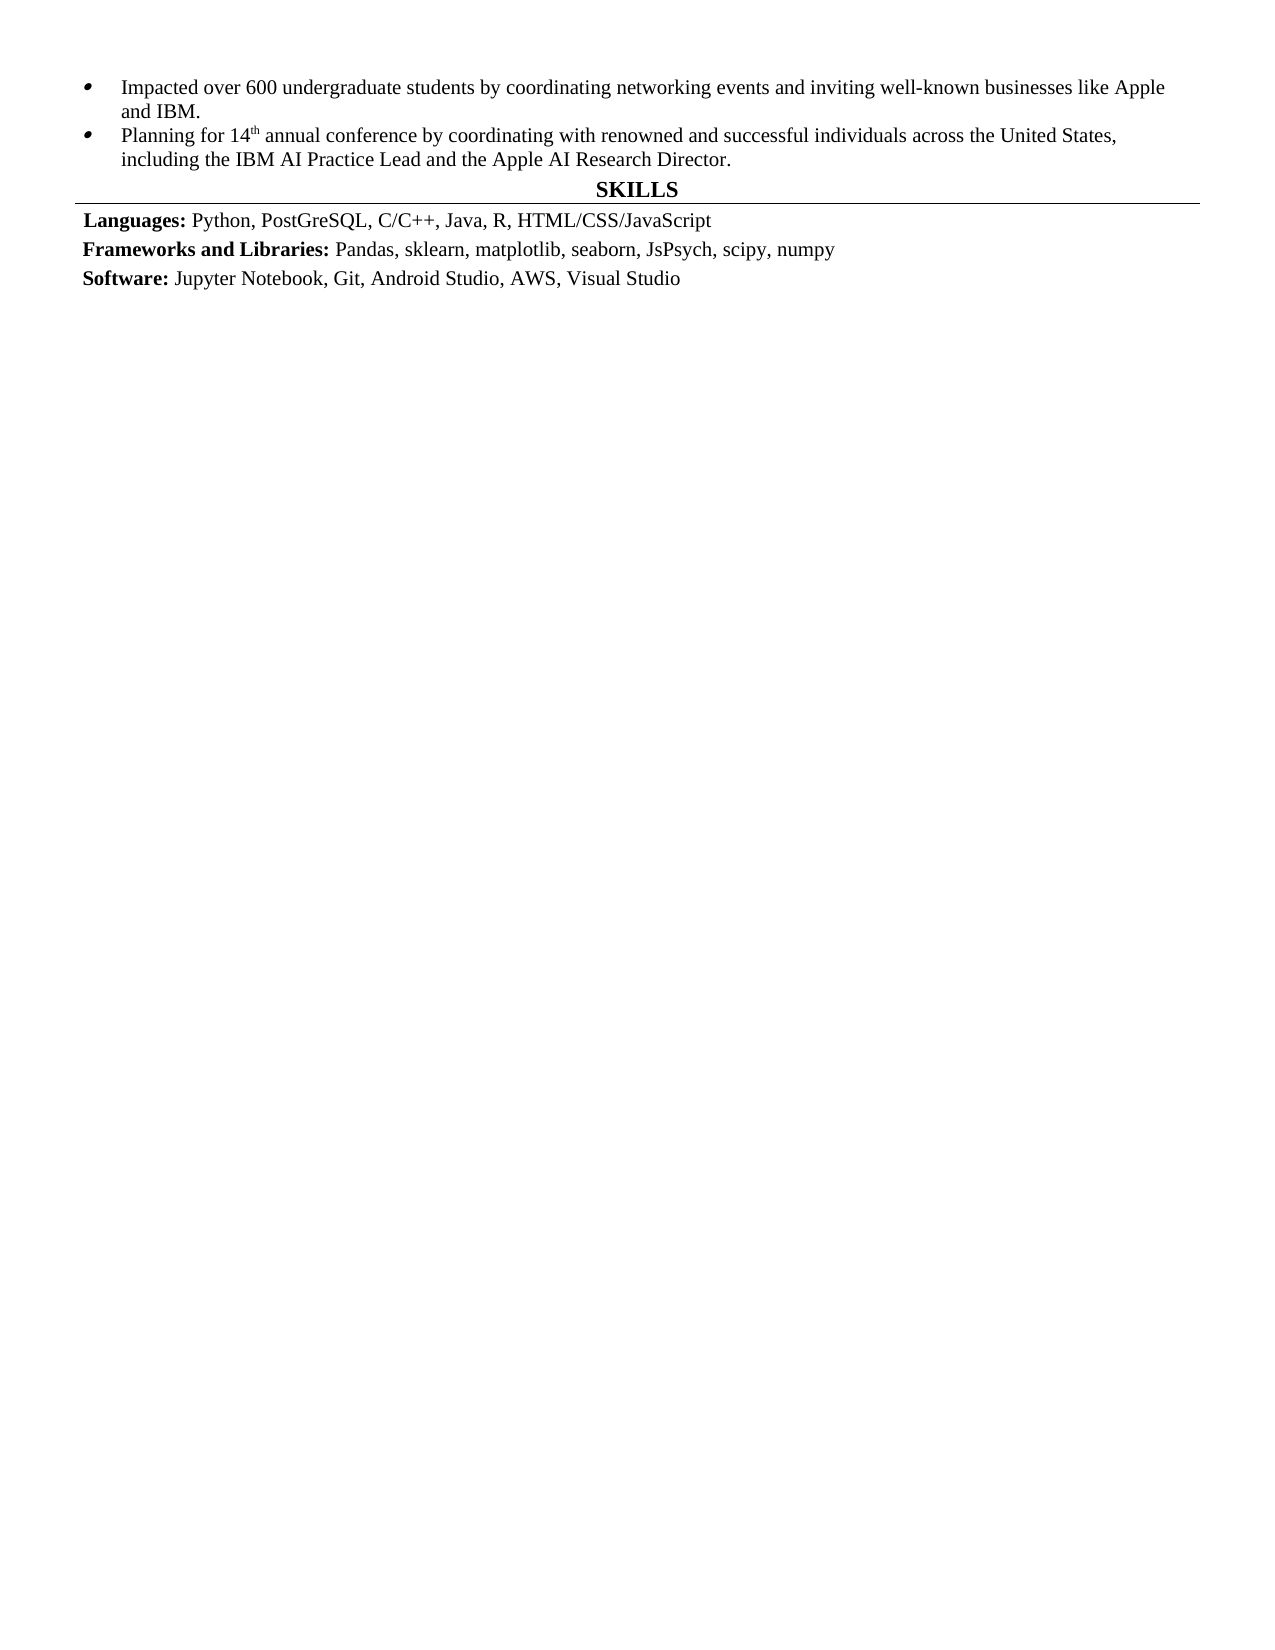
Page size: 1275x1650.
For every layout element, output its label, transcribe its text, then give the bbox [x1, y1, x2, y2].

table_cell Software: Jupyter Notebook, Git, Android Studio, AWS, Visual Studio [75, 261, 1200, 290]
table_cell Impacted over 600 undergraduate students by coordinating networking events and inviting well-known businesses like Apple and IBM. Planning for 14th annual conference by coordinating with renowned and successful individuals across the United States, including the IBM AI Practice Lead and the Apple AI Research Director. [75, 75, 1200, 171]
table_cell Languages: Python, PostGreSQL, C/C++, Java, R, HTML/CSS/JavaScript [75, 204, 1200, 232]
table_cell Frameworks and Libraries: Pandas, sklearn, matplotlib, seaborn, JsPsych, scipy, numpy [75, 232, 1200, 261]
table_cell SKILLS [75, 171, 1200, 202]
